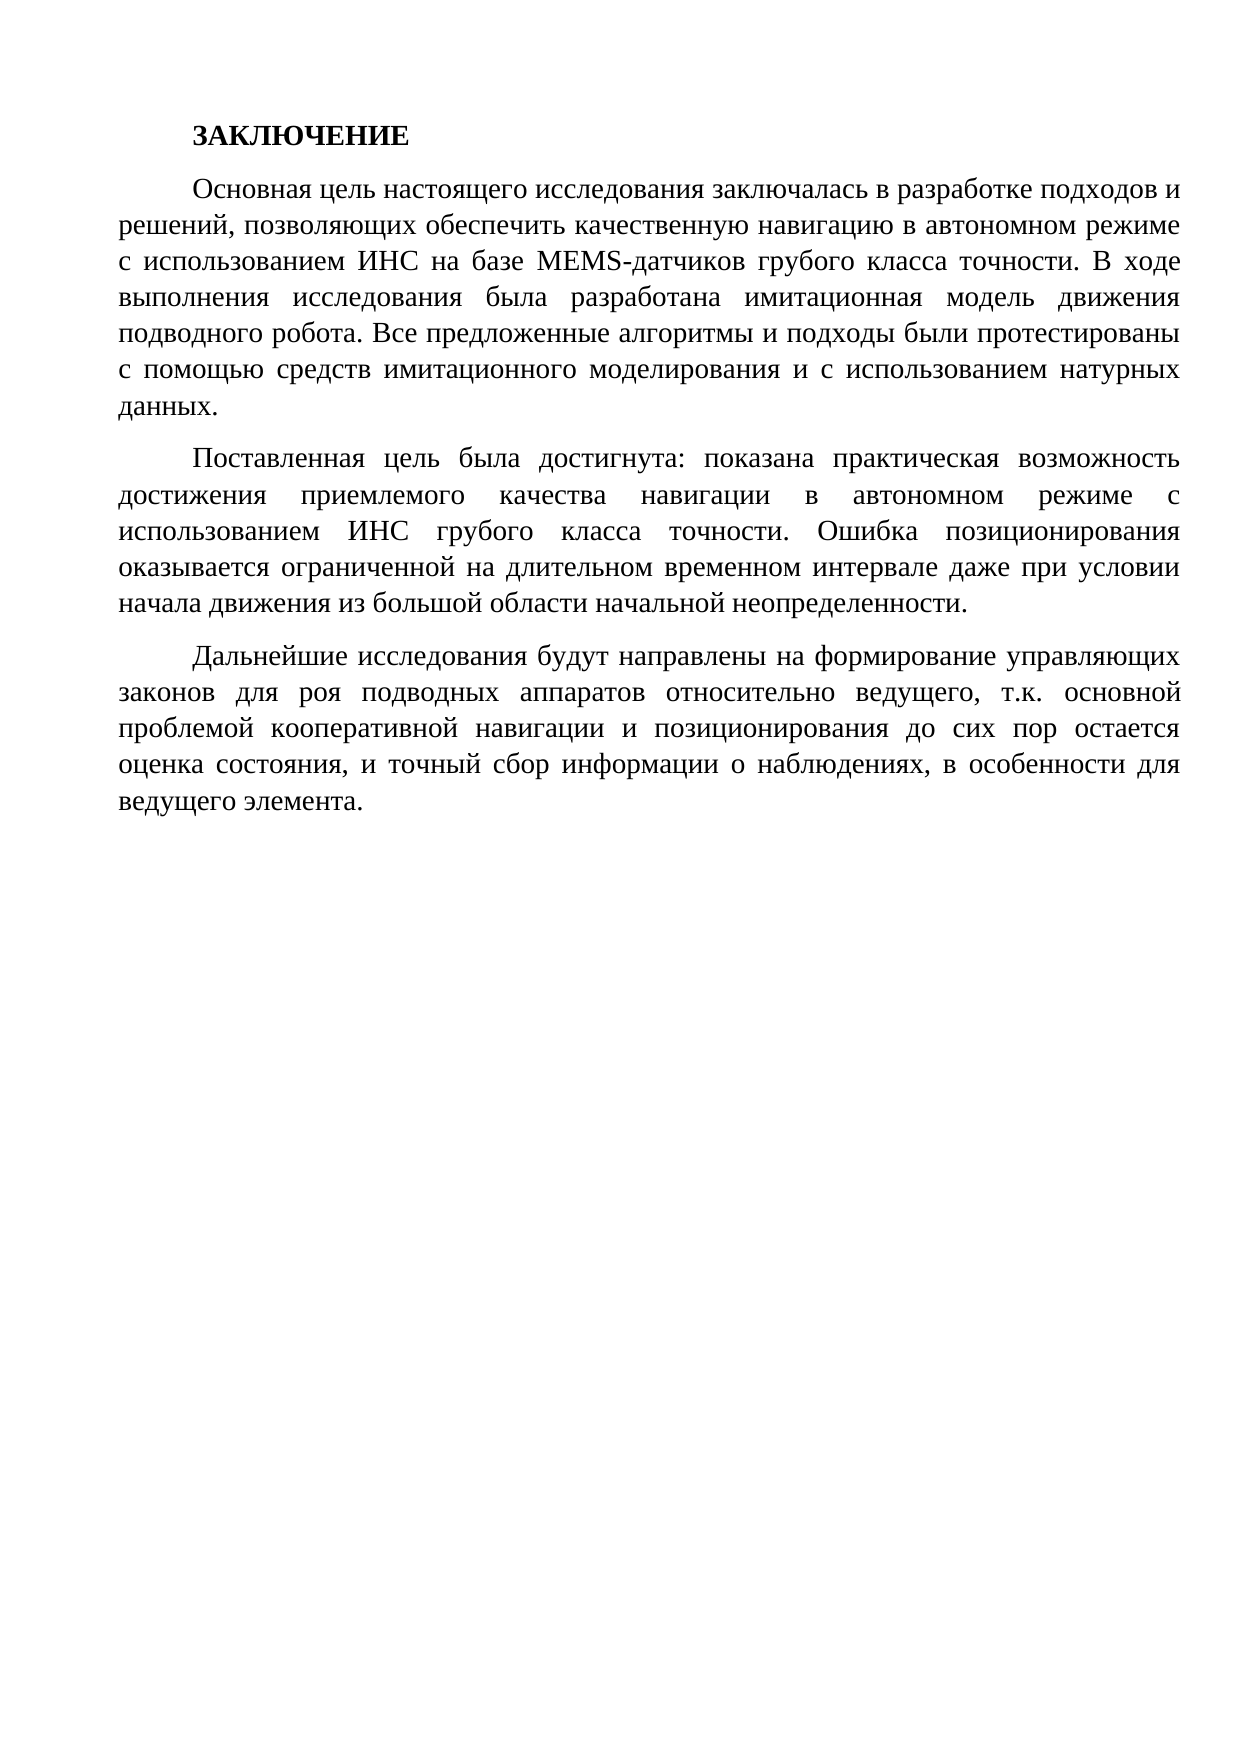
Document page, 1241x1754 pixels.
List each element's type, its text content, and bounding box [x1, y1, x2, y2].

text Поставленная цель была достигнута: показана практическая возможность достижения приемлемого качества навигации в автономном режиме с использованием ИНС грубого класса точности. Ошибка позиционирования оказывается ограниченной на длительном временном интервале даже при условии начала движения из большой области начальной неопределенности. [118, 441, 1181, 619]
text ЗАКЛЮЧЕНИЕ [192, 118, 1181, 152]
text Основная цель настоящего исследования заключалась в разработке подходов и решений, позволяющих обеспечить качественную навигацию в автономном режиме с использованием ИНС на базе MEMS-датчиков грубого класса точности. В ходе выполнения исследования была разработана имитационная модель движения подводного робота. Все предложенные алгоритмы и подходы были протестированы с помощью средств имитационного моделирования и с использованием натурных данных. [118, 171, 1181, 421]
text Дальнейшие исследования будут направлены на формирование управляющих законов для роя подводных аппаратов относительно ведущего, т.к. основной проблемой кооперативной навигации и позиционирования до сих пор остается оценка состояния, и точный сбор информации о наблюдениях, в особенности для ведущего элемента. [118, 638, 1181, 816]
